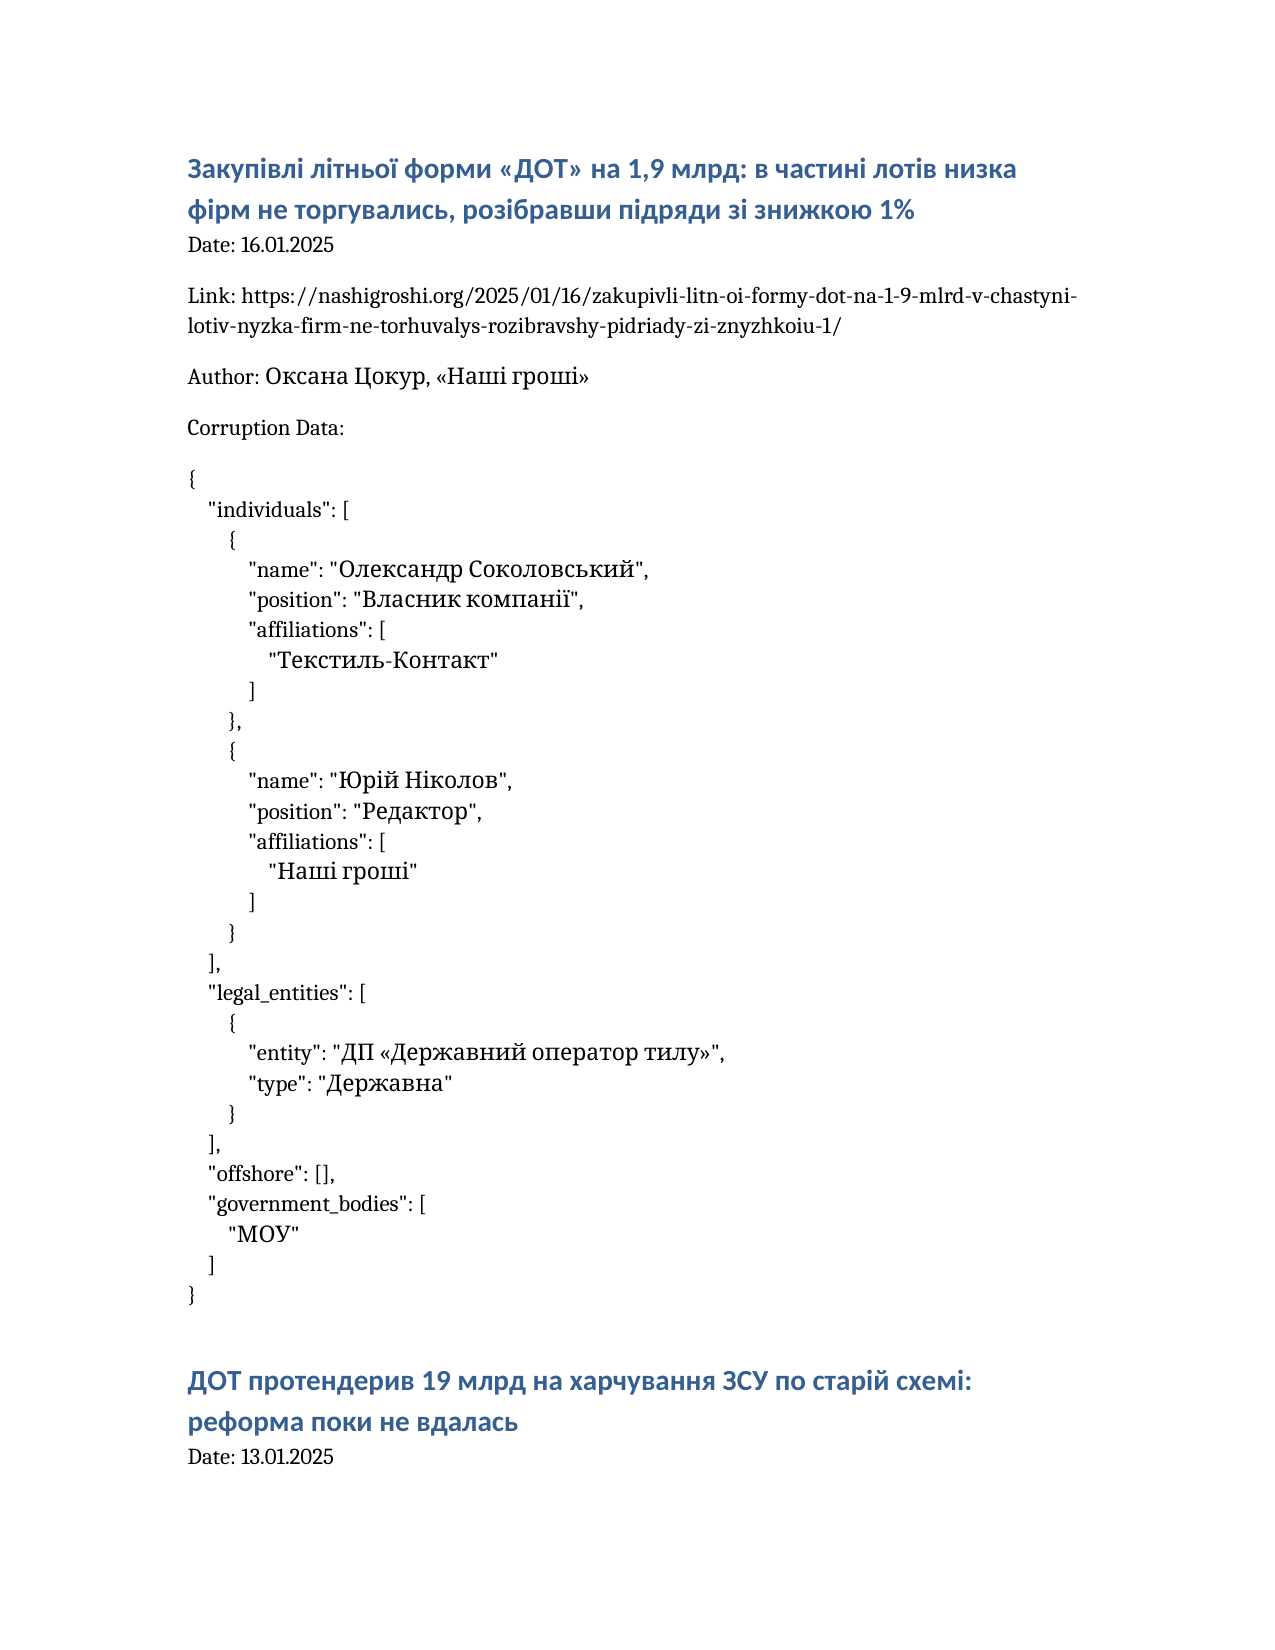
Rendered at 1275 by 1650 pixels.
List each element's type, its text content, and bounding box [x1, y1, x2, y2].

text Author: Оксана Цокур, «Наші гроші» [187, 364, 1087, 391]
subtitle ДОТ протендерив 19 млрд на харчування ЗСУ по старій схемі: реформа поки не вдалась [187, 1362, 1087, 1439]
text { "individuals": [ { "name": "Олександр Соколовський", "position": "Власник компанії", "affiliations": [ "Текстиль-Контакт" ] }, { "name": "Юрій Ніколов", "position": "Редактор", "affiliations": [ "Наші гроші" ] } ], "legal_entities": [ { "entity": "ДП «Державний оператор тилу»", "type": "Державна" } ], "offshore": [], "government_bodies": [ "МОУ" ] } [187, 466, 1087, 1308]
subtitle Закупівлі літньої форми «ДОТ» на 1,9 млрд: в частині лотів низка фірм не торгувались, розібравши підряди зі знижкою 1% [187, 150, 1087, 227]
text Corruption Data: [187, 415, 1087, 442]
text Date: 13.01.2025 [187, 1444, 1087, 1470]
text Link: https://nashigroshi.org/2025/01/16/zakupivli-litn-oi-formy-dot-na-1-9-mlrd-v-chastyni-lotiv-nyzka-firm-ne-torhuvalys-rozibravshy-pidriady-zi-znyzhkoiu-1/ [187, 283, 1087, 339]
text Date: 16.01.2025 [187, 232, 1087, 258]
